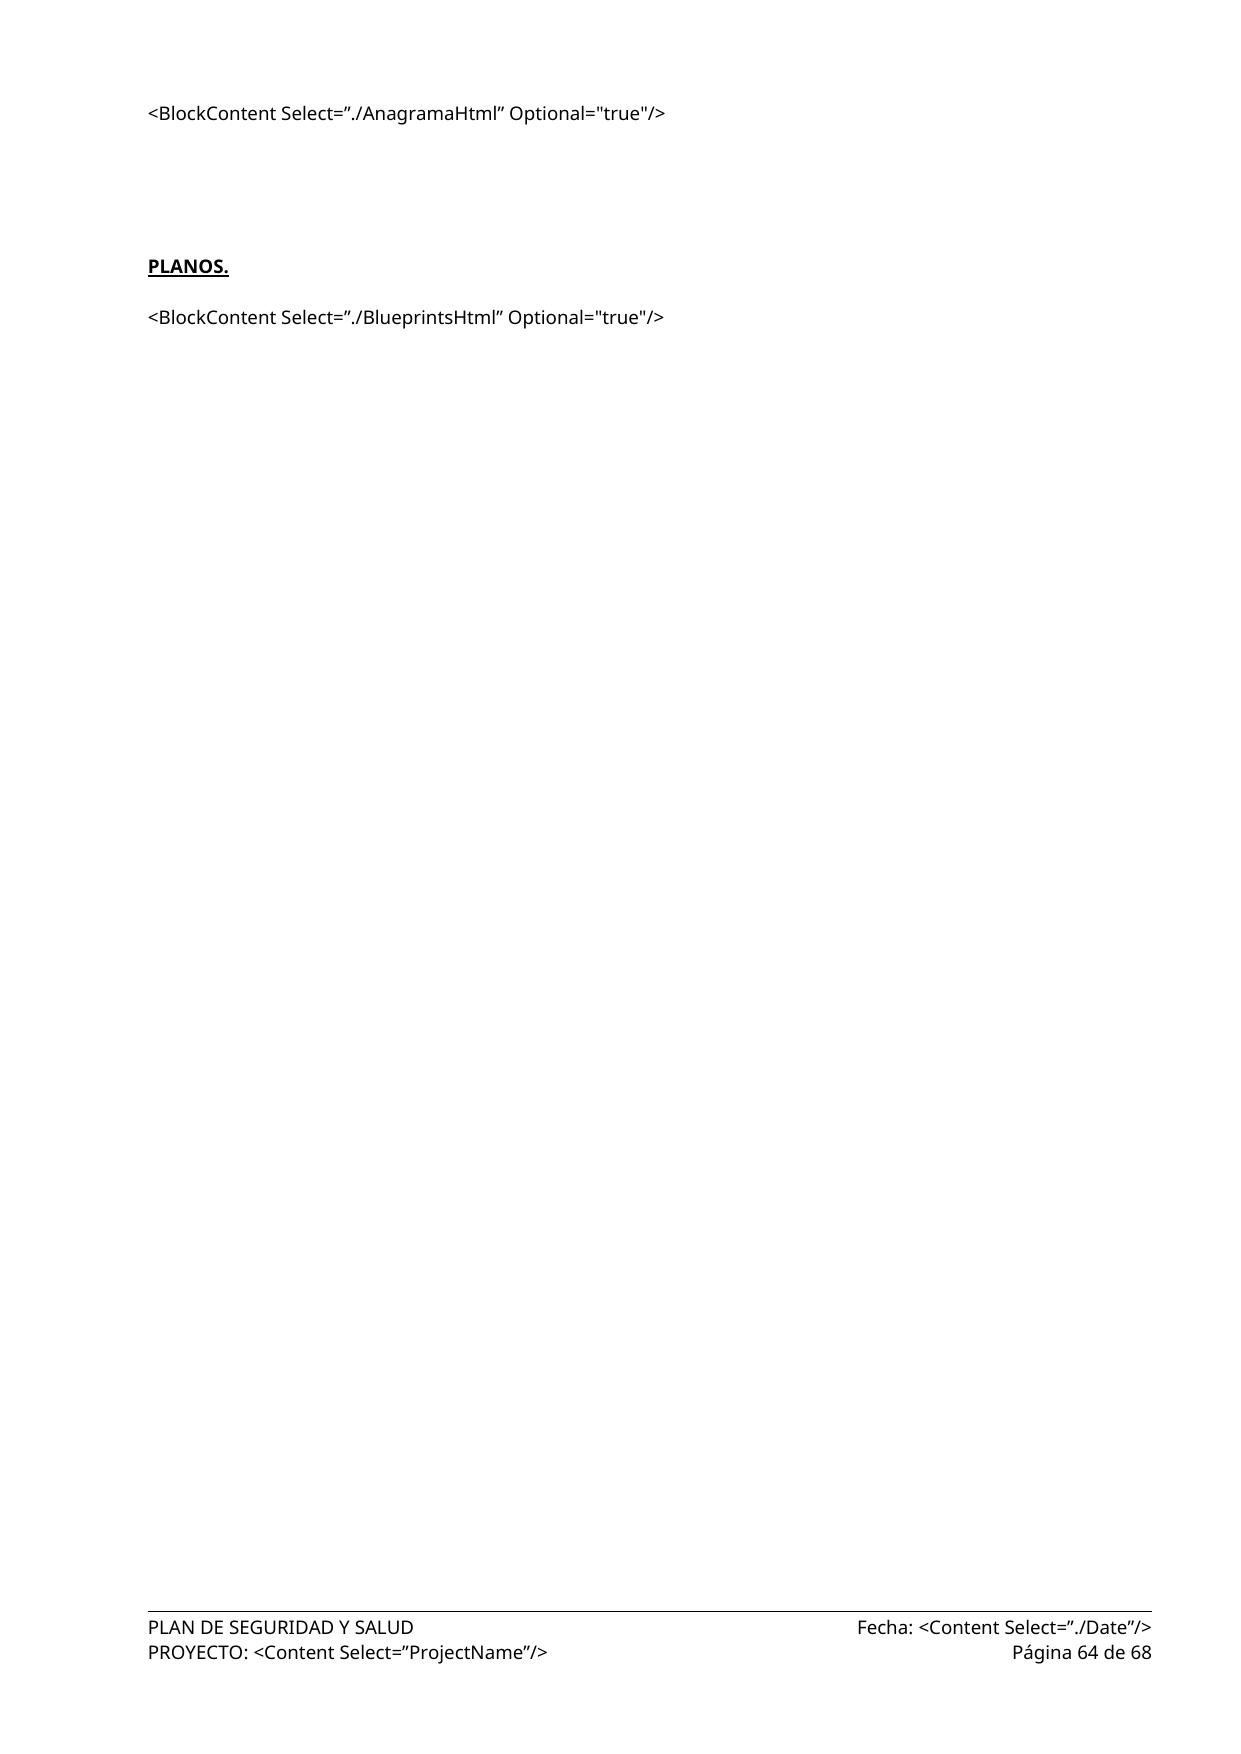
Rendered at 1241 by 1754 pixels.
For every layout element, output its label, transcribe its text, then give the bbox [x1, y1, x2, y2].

subtitle PLANOS. [148, 254, 1152, 279]
